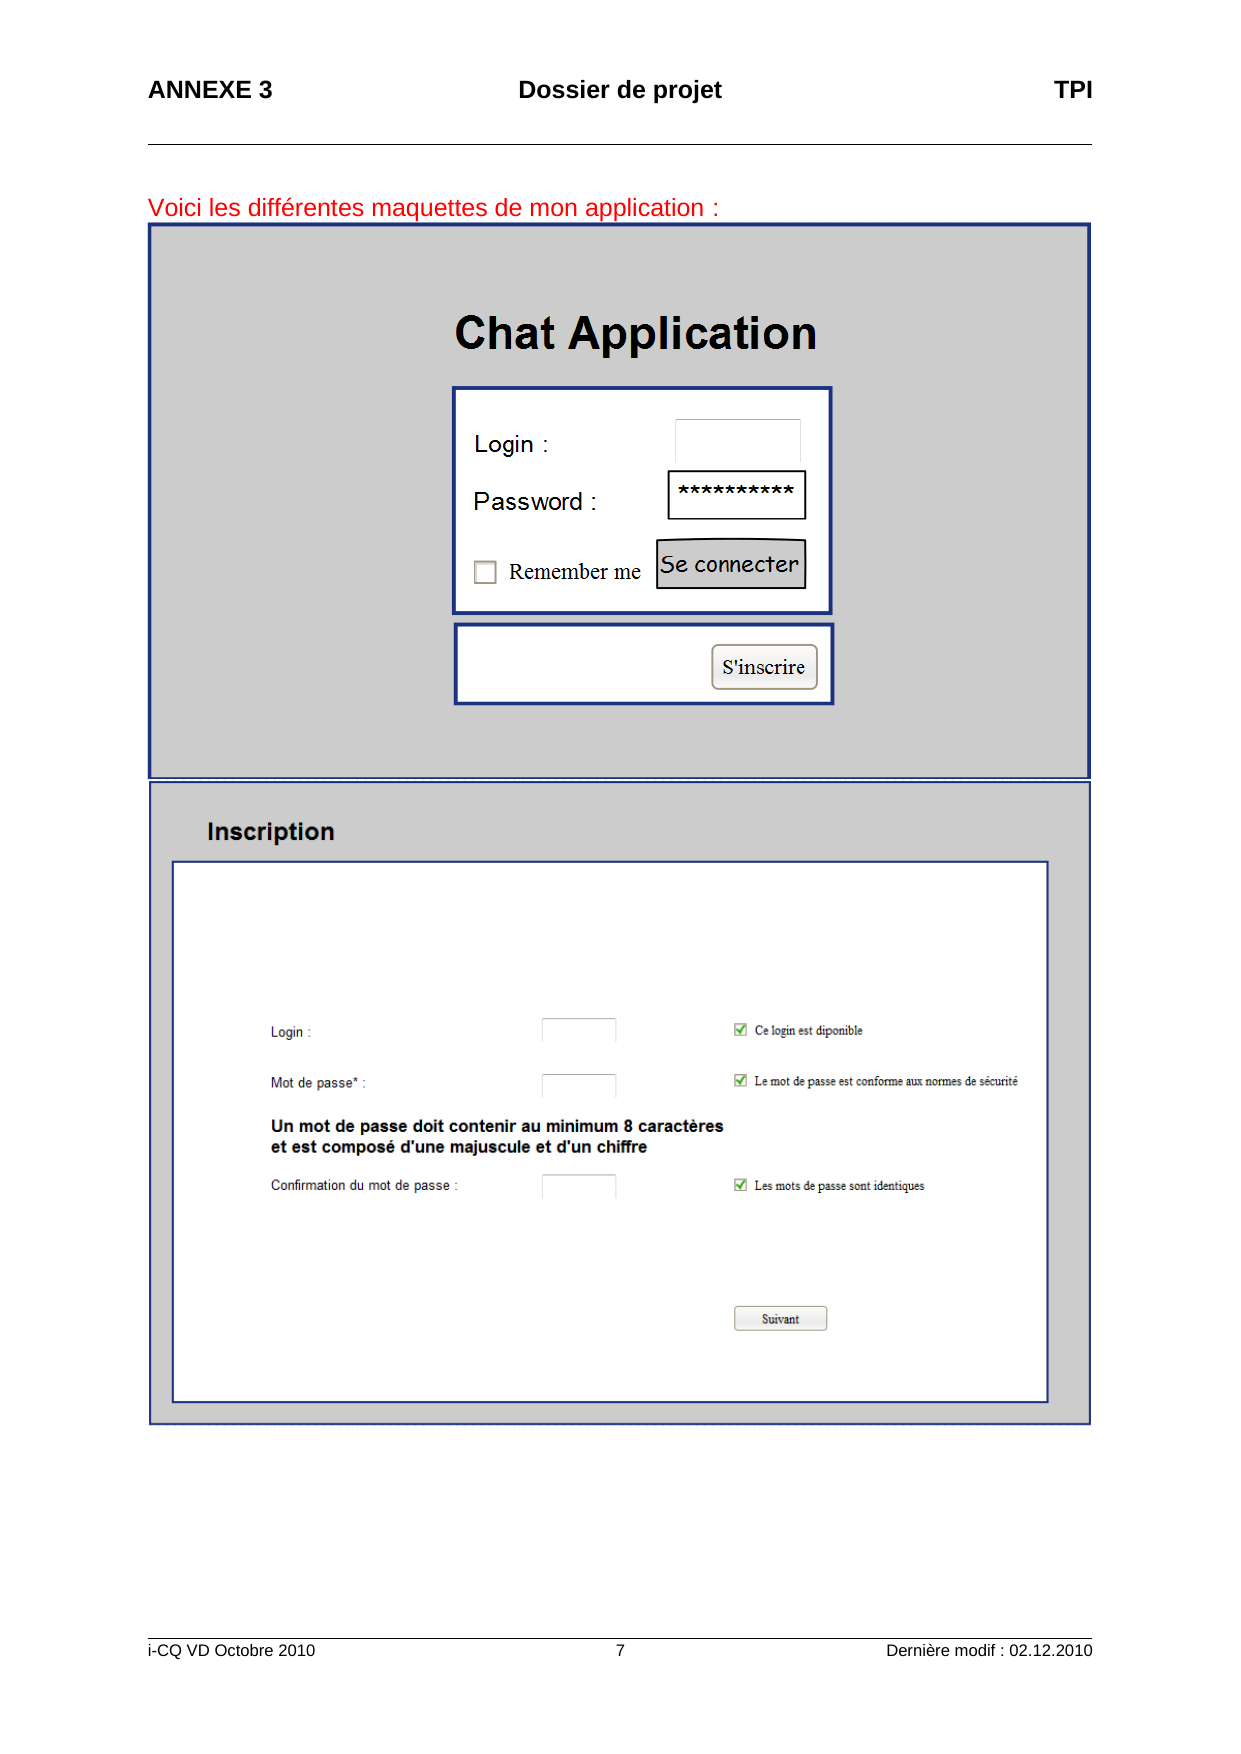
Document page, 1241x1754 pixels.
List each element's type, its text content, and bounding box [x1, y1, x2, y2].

picture [147, 222, 1092, 1427]
list Voici les différentes maquettes de mon application : [148, 193, 1092, 222]
